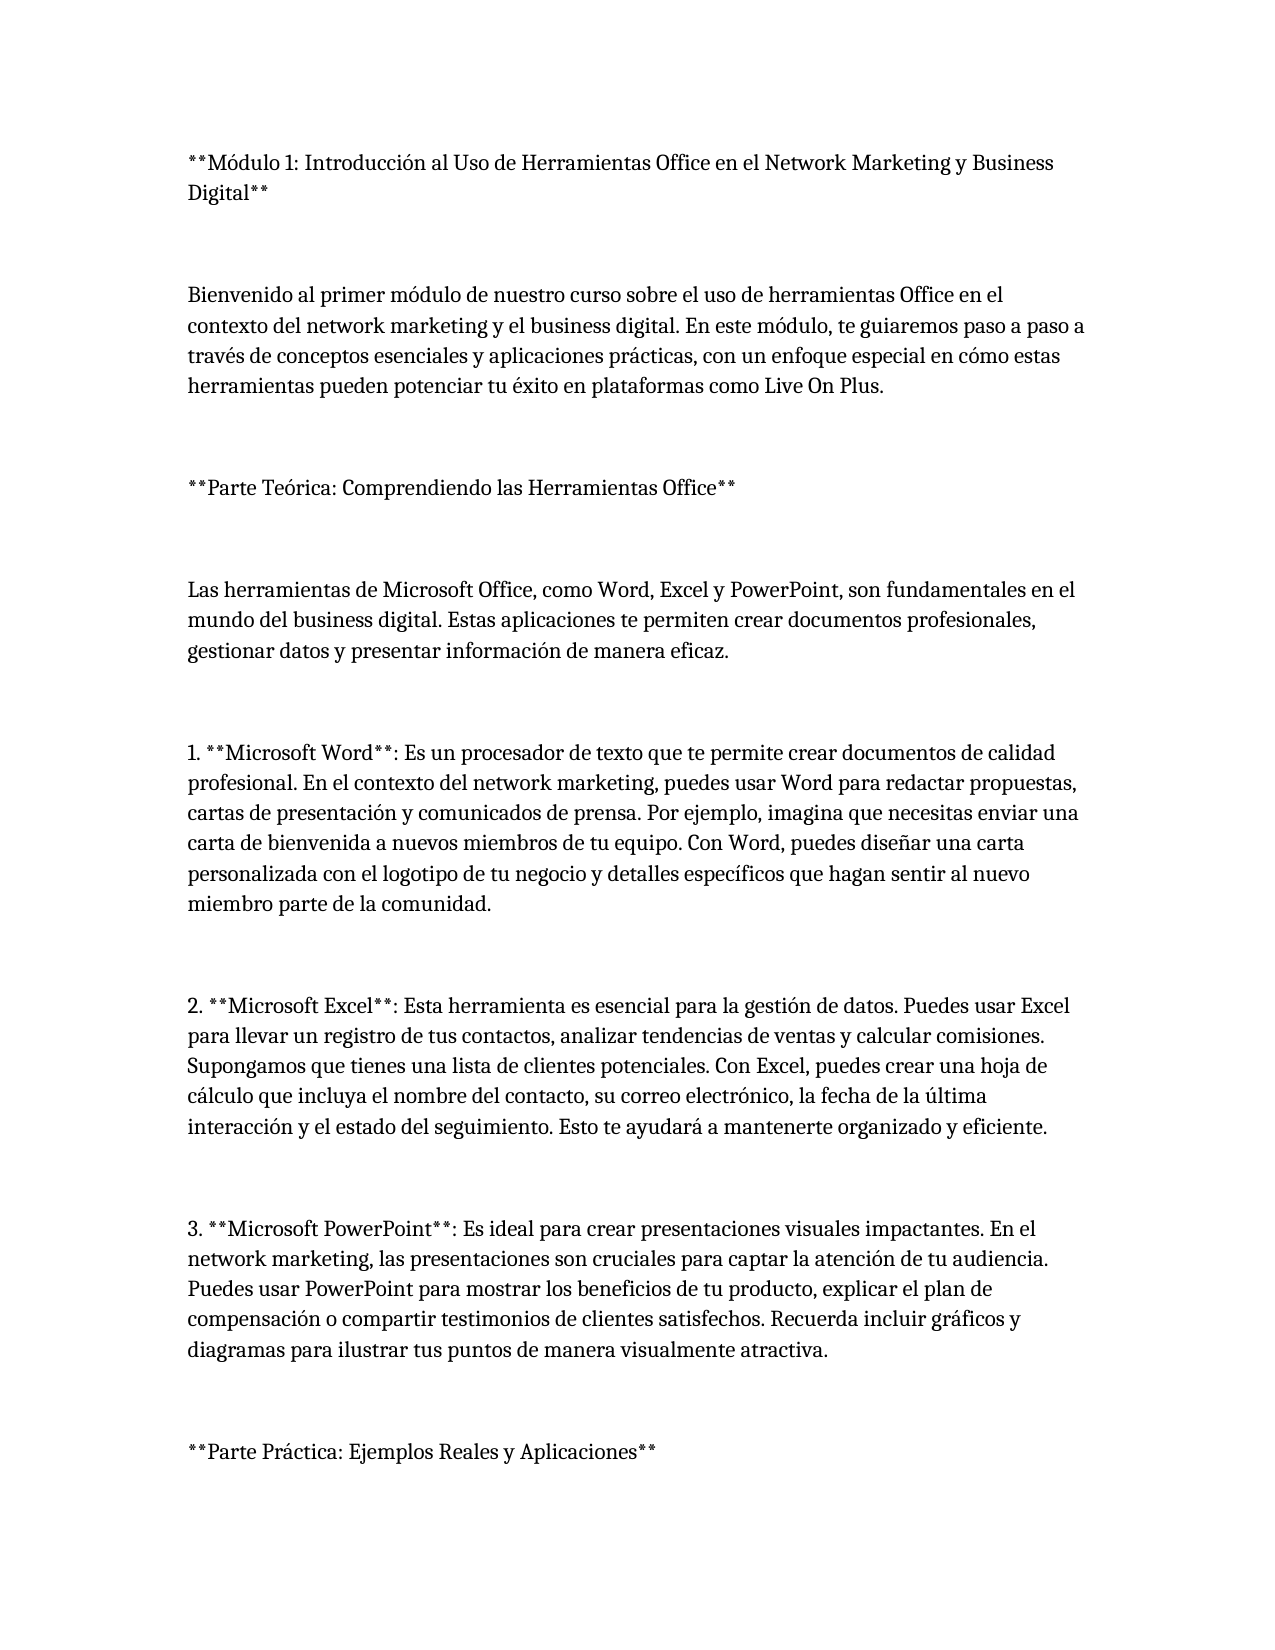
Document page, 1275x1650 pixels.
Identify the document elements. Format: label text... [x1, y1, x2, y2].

text 3. **Microsoft PowerPoint**: Es ideal para crear presentaciones visuales impactantes. En el network marketing, las presentaciones son cruciales para captar la atención de tu audiencia. Puedes usar PowerPoint para mostrar los beneficios de tu producto, explicar el plan de compensación o compartir testimonios de clientes satisfechos. Recuerda incluir gráficos y diagramas para ilustrar tus puntos de manera visualmente atractiva. [187, 1216, 1087, 1363]
text **Módulo 1: Introducción al Uso de Herramientas Office en el Network Marketing y Business Digital** [187, 150, 1087, 207]
text **Parte Teórica: Comprendiendo las Herramientas Office** [187, 475, 1087, 501]
text Las herramientas de Microsoft Office, como Word, Excel y PowerPoint, son fundamentales en el mundo del business digital. Estas aplicaciones te permiten crear documentos profesionales, gestionar datos y presentar información de manera eficaz. [187, 577, 1087, 664]
text 1. **Microsoft Word**: Es un procesador de texto que te permite crear documentos de calidad profesional. En el contexto del network marketing, puedes usar Word para redactar propuestas, cartas de presentación y comunicados de prensa. Por ejemplo, imagina que necesitas enviar una carta de bienvenida a nuevos miembros de tu equipo. Con Word, puedes diseñar una carta personalizada con el logotipo de tu negocio y detalles específicos que hagan sentir al nuevo miembro parte de la comunidad. [187, 739, 1087, 917]
text Bienvenido al primer módulo de nuestro curso sobre el uso de herramientas Office en el contexto del network marketing y el business digital. En este módulo, te guiaremos paso a paso a través de conceptos esenciales y aplicaciones prácticas, con un enfoque especial en cómo estas herramientas pueden potenciar tu éxito en plataformas como Live On Plus. [187, 282, 1087, 399]
text 2. **Microsoft Excel**: Esta herramienta es esencial para la gestión de datos. Puedes usar Excel para llevar un registro de tus contactos, analizar tendencias de ventas y calcular comisiones. Supongamos que tienes una lista de clientes potenciales. Con Excel, puedes crear una hoja de cálculo que incluya el nombre del contacto, su correo electrónico, la fecha de la última interacción y el estado del seguimiento. Esto te ayudará a mantenerte organizado y eficiente. [187, 993, 1087, 1140]
text **Parte Práctica: Ejemplos Reales y Aplicaciones** [187, 1438, 1087, 1465]
